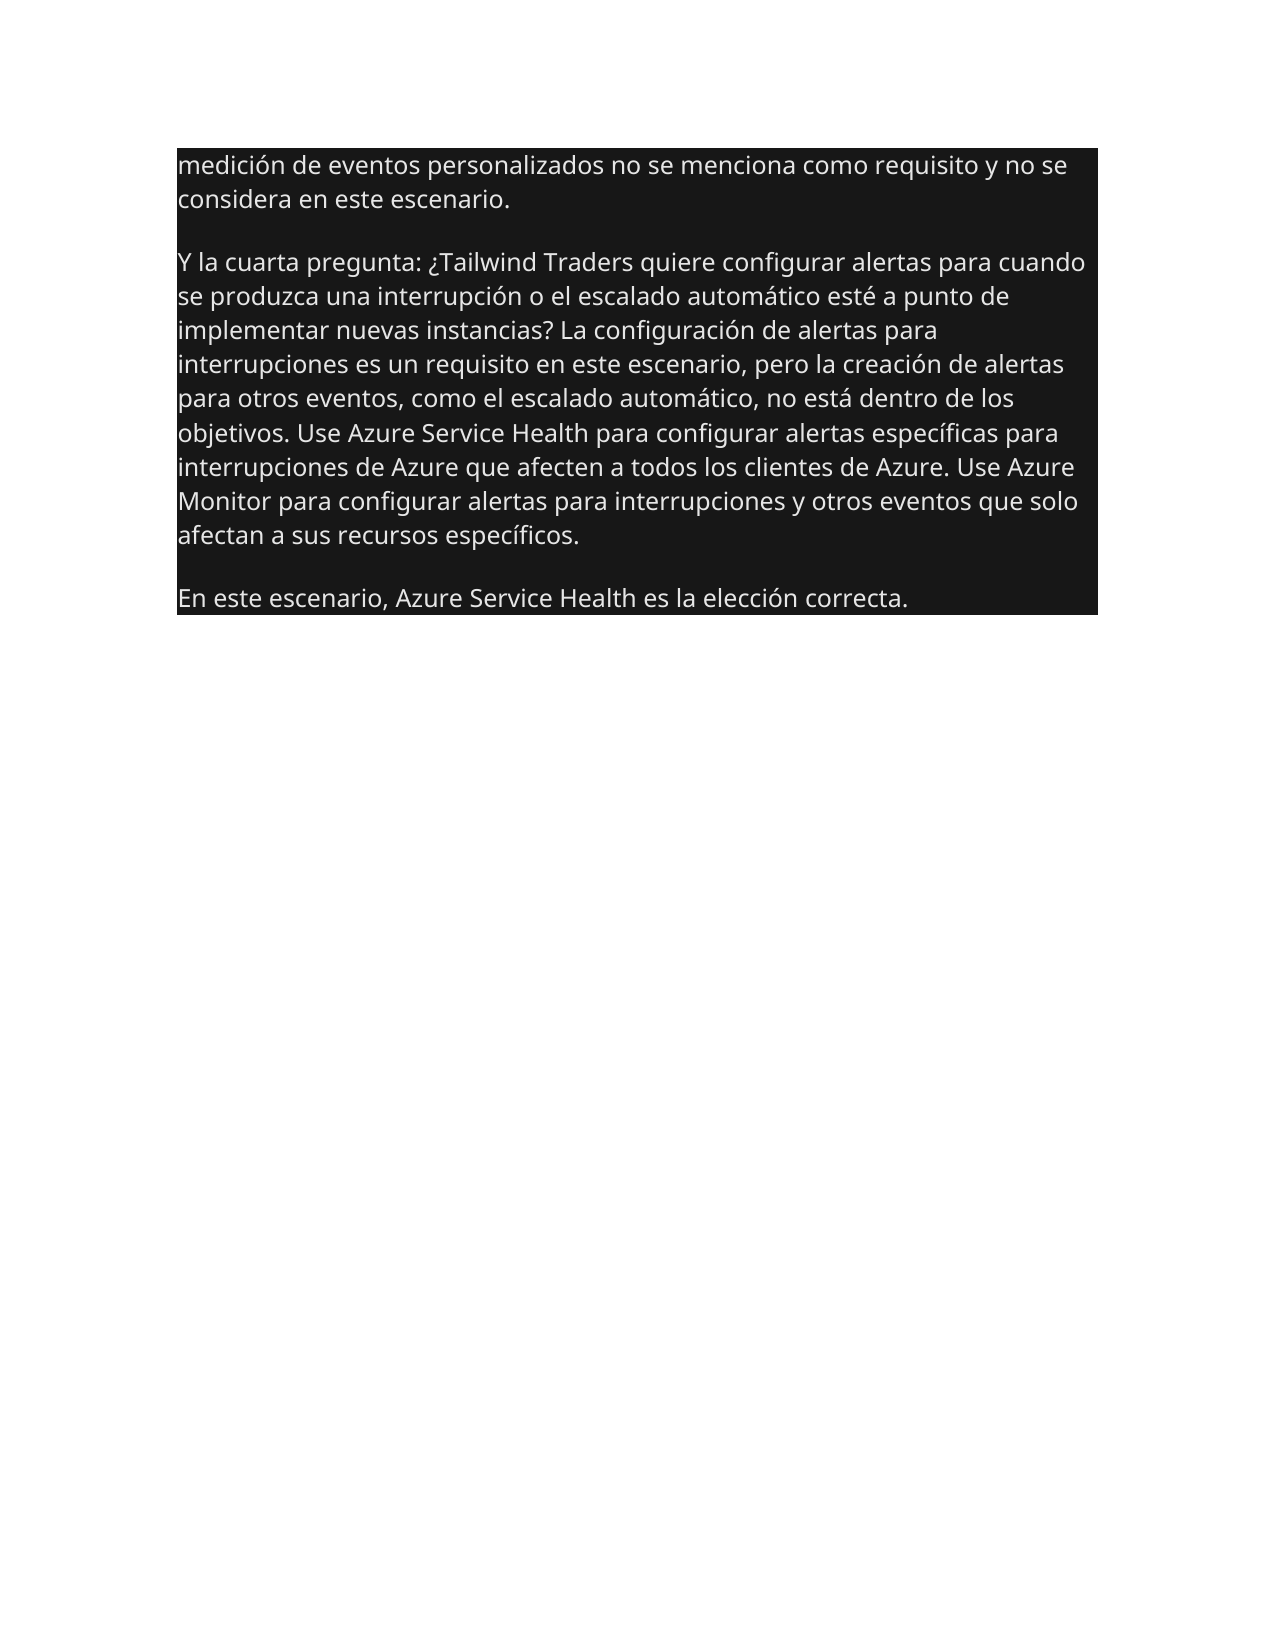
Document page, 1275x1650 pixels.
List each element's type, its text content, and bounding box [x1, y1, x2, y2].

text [177, 148, 1098, 216]
text Y la cuarta pregunta: ¿Tailwind Traders quiere configurar alertas para cuando se produzca una interrupción o el escalado automático esté a punto de implementar nuevas instancias? La configuración de alertas para interrupciones es un requisito en este escenario, pero la creación de alertas para otros eventos, como el escalado automático, no está dentro de los objetivos. Use Azure Service Health para configurar alertas específicas para interrupciones de Azure que afecten a todos los clientes de Azure. Use Azure Monitor para configurar alertas para interrupciones y otros eventos que solo afectan a sus recursos específicos. [177, 245, 1098, 551]
text En este escenario, Azure Service Health es la elección correcta. [177, 581, 1098, 615]
